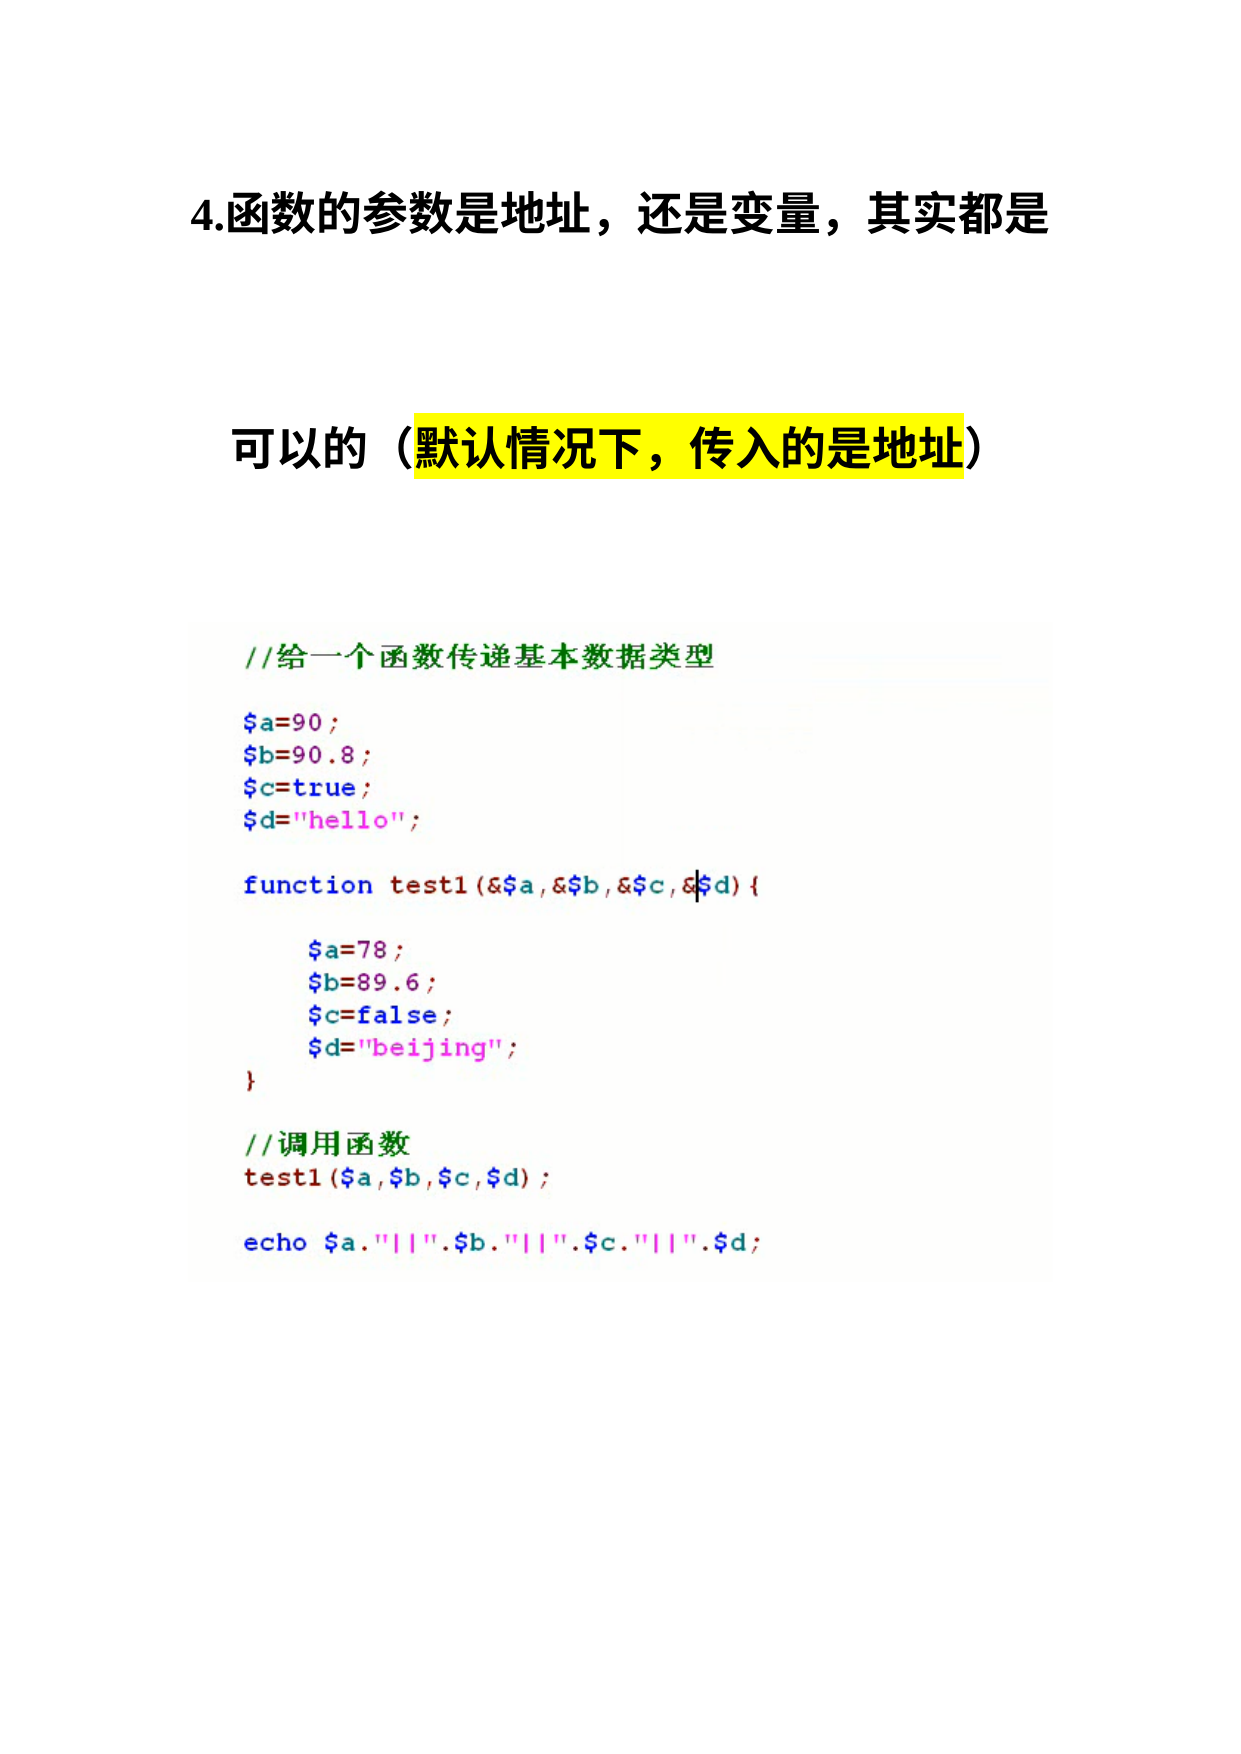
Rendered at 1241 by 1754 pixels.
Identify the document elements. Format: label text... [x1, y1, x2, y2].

subtitle 4.函数的参数是地址，还是变量，其实都是可以的（默认情况下，传入的是地址） [187, 162, 1053, 494]
picture [187, 622, 1053, 1282]
